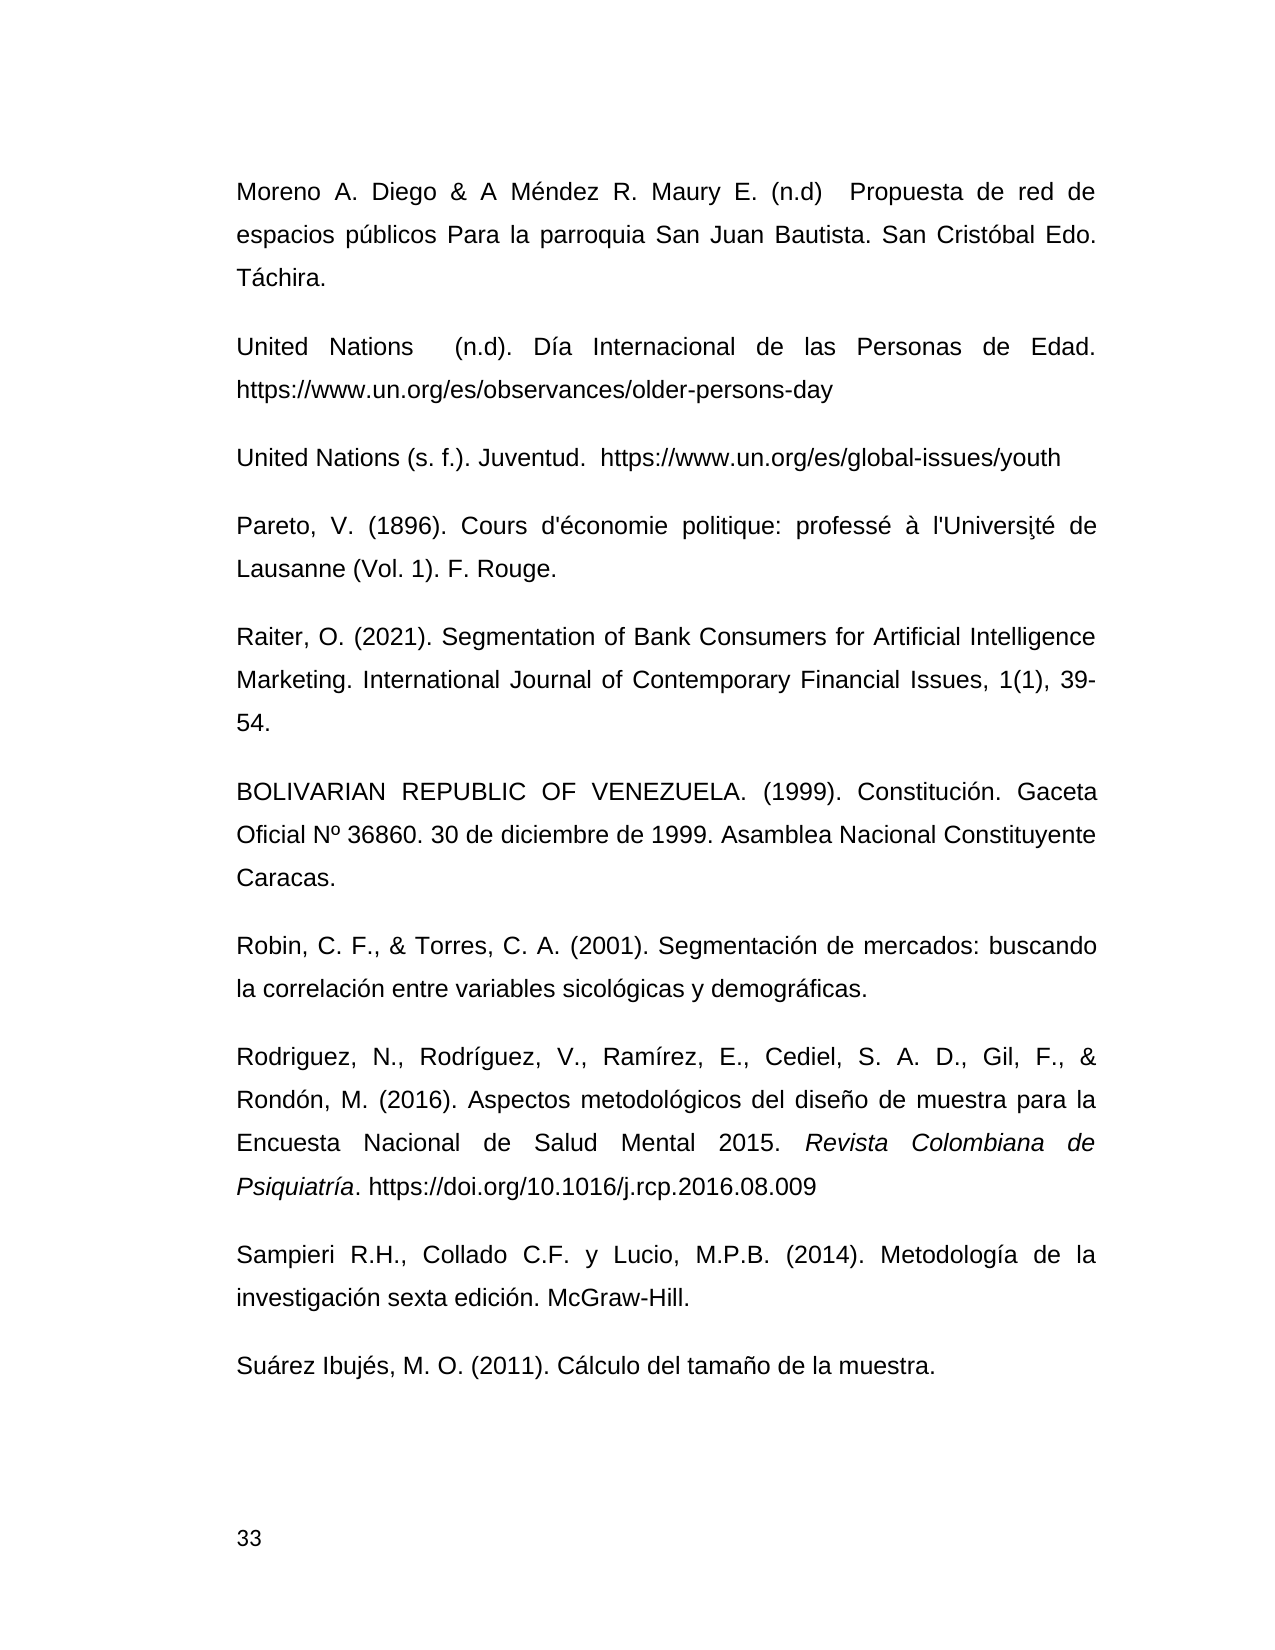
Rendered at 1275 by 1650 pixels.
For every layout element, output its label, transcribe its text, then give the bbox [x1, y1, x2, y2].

text Pareto, V. (1896). Cours d'économie politique: professé à l'Universi̧té de Lausanne (Vol. 1). F. Rouge. [236, 511, 1098, 583]
text Raiter, O. (2021). Segmentation of Bank Consumers for Artificial Intelligence Marketing. International Journal of Contemporary Financial Issues, 1(1), 39-54. [236, 622, 1098, 737]
text Suárez Ibujés, M. O. (2011). Cálculo del tamaño de la muestra. [236, 1351, 1098, 1380]
text United Nations (s. f.). Juventud. https://www.un.org/es/global-issues/youth [236, 443, 1098, 472]
text Moreno A. Diego & A Méndez R. Maury E. (n.d) Propuesta de red de espacios públicos Para la parroquia San Juan Bautista. San Cristóbal Edo. Táchira. [236, 177, 1098, 292]
text Sampieri R.H., Collado C.F. y Lucio, M.P.B. (2014). Metodología de la investigación sexta edición. McGraw-Hill. [236, 1240, 1098, 1312]
text BOLIVARIAN REPUBLIC OF VENEZUELA. (1999). Constitución. Gaceta Oficial Nº 36860. 30 de diciembre de 1999. Asamblea Nacional Constituyente Caracas. [236, 777, 1098, 892]
text Rodriguez, N., Rodríguez, V., Ramírez, E., Cediel, S. A. D., Gil, F., & Rondón, M. (2016). Aspectos metodológicos del diseño de muestra para la Encuesta Nacional de Salud Mental 2015. Revista Colombiana de Psiquiatría. https://doi.org/10.1016/j.rcp.2016.08.009 [236, 1042, 1098, 1200]
text United Nations (n.d). Día Internacional de las Personas de Edad. https://www.un.org/es/observances/older-persons-day [236, 332, 1098, 403]
text Robin, C. F., & Torres, C. A. (2001). Segmentación de mercados: buscando la correlación entre variables sicológicas y demográficas. [236, 931, 1098, 1003]
